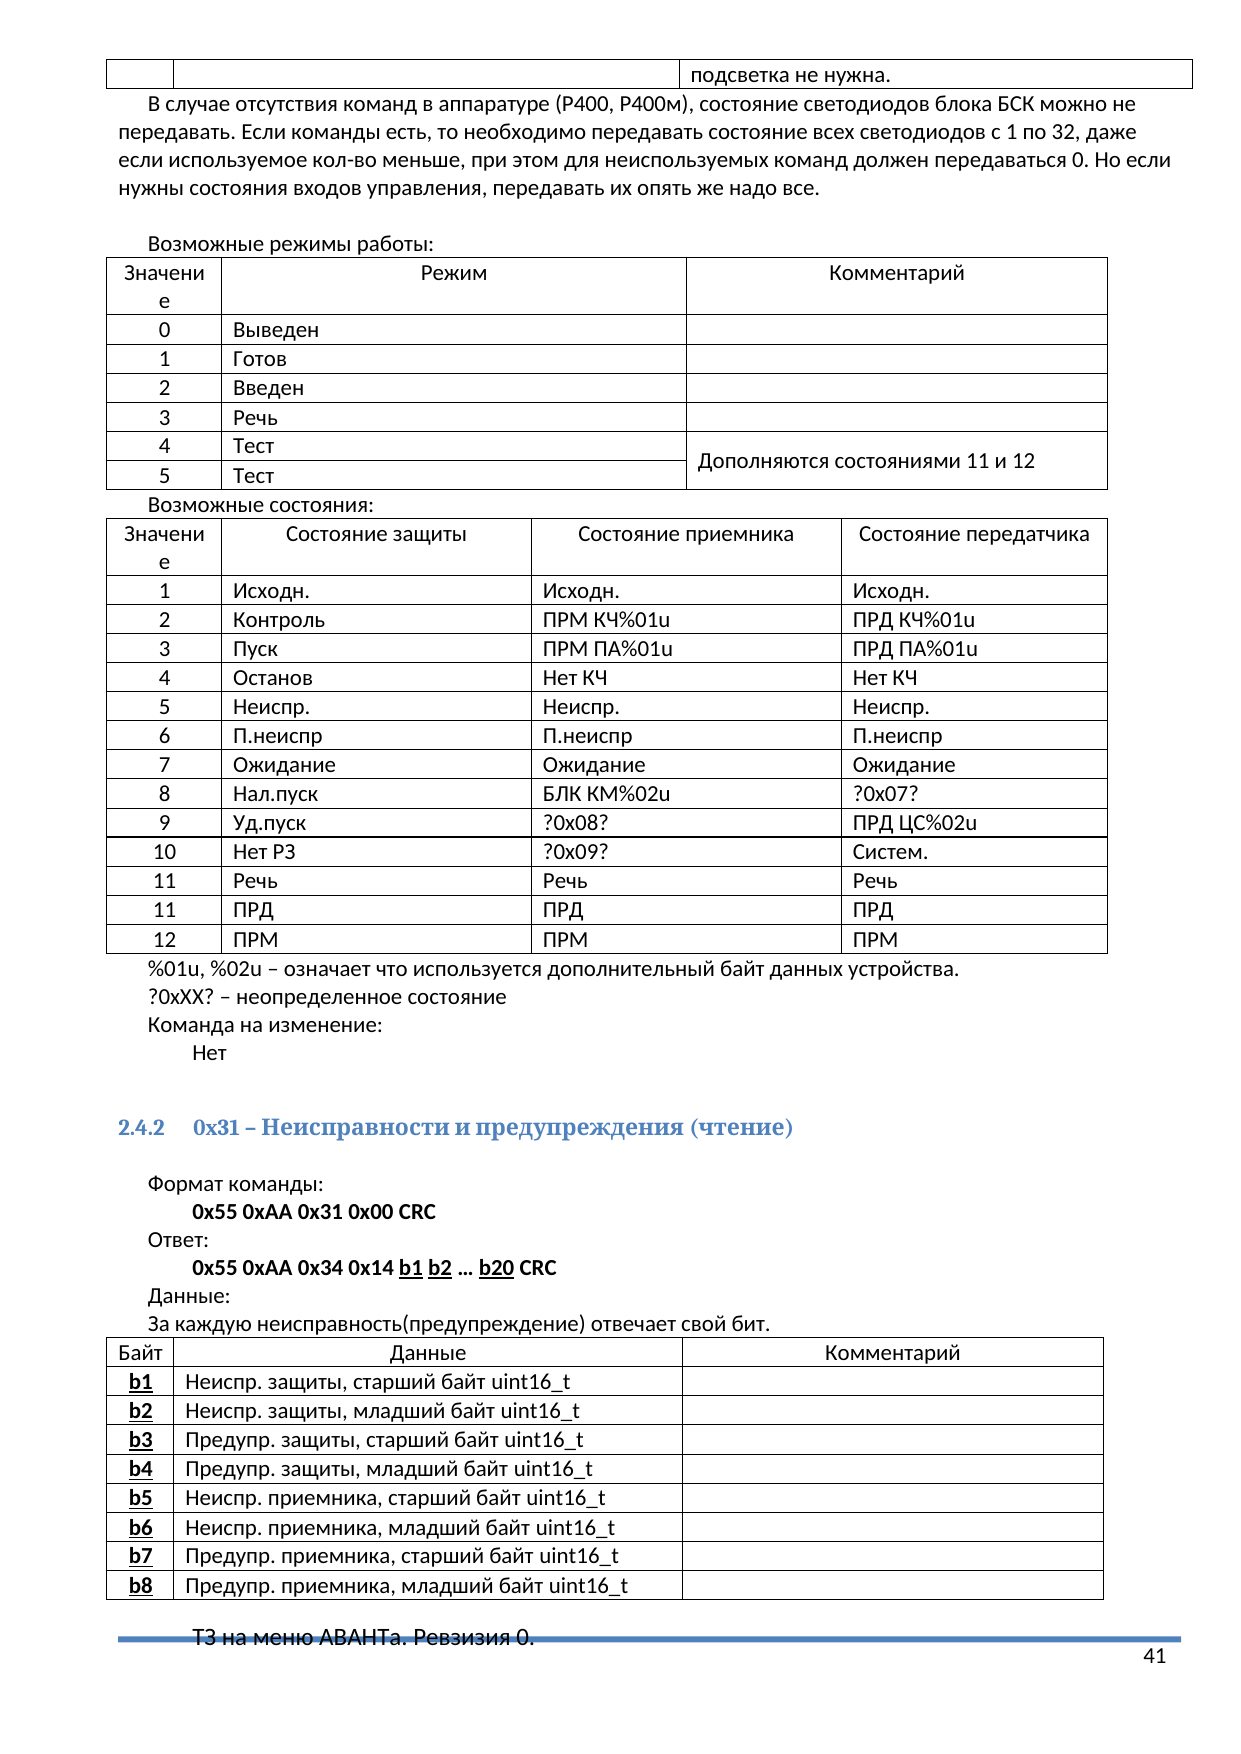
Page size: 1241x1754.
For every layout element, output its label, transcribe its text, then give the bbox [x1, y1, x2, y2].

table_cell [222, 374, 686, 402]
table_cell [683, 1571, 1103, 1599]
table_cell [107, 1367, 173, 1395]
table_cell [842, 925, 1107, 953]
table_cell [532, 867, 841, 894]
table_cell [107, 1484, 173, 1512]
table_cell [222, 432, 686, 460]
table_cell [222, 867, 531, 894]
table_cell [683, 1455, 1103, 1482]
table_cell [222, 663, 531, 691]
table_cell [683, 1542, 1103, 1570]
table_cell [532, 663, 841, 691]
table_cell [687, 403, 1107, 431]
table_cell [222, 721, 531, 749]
text Ответ: [118, 1225, 1181, 1253]
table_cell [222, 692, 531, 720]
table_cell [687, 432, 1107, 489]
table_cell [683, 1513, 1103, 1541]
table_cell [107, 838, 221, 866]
text ?0xXX? – неопределенное состояние [118, 982, 1181, 1010]
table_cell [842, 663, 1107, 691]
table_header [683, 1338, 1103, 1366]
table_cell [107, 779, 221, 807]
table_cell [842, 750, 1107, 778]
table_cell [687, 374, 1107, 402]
text Команда на изменение: [118, 1010, 1181, 1038]
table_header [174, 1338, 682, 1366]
text Возможные режимы работы: [118, 229, 1181, 257]
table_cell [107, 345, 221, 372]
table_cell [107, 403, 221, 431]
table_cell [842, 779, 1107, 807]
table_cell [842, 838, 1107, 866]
text Формат команды: [118, 1169, 1181, 1197]
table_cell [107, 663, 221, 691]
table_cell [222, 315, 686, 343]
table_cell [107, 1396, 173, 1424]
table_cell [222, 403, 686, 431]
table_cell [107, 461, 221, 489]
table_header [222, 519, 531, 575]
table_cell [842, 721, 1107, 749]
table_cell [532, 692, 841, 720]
text За каждую неисправность(предупреждение) отвечает свой бит. [118, 1309, 1181, 1337]
text Возможные состояния: [118, 490, 1181, 518]
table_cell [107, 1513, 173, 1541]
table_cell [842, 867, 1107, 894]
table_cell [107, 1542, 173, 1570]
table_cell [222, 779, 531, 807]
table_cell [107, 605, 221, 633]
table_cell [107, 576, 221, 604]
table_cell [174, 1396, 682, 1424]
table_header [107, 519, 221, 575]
text Данные: [118, 1281, 1181, 1309]
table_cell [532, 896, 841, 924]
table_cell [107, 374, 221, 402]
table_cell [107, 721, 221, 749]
text В случае отсутствия команд в аппаратуре (Р400, Р400м), состояние светодиодов блока БСК можно не передавать. Если команды есть, то необходимо передавать состояние всех светодиодов с 1 по 32, даже если используемое кол-во меньше, при этом для неиспользуемых команд должен передаваться 0. Но если нужны состояния входов управления, передавать их опять же надо все. [118, 89, 1181, 201]
text 0x55 0xAA 0x34 0x14 b1 b2 … b20 CRC [118, 1253, 1181, 1281]
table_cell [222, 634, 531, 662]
subtitle 0x31 – Неисправности и предупреждения (чтение) [118, 1115, 1181, 1141]
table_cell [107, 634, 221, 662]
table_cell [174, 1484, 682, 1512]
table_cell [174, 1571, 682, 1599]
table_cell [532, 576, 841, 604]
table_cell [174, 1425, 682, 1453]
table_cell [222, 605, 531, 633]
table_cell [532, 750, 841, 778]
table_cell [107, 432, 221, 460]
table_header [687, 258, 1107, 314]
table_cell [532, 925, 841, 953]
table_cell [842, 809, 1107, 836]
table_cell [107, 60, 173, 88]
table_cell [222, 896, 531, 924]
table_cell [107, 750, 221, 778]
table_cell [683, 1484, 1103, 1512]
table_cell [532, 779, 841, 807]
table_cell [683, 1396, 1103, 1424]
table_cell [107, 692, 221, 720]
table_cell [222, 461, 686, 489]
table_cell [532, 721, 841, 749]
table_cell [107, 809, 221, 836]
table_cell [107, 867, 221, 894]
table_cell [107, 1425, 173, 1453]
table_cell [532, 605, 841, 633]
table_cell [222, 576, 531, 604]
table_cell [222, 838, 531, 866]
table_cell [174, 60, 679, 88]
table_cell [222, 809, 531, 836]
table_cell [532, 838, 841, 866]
text 0х55 0хАА 0х31 0х00 CRC [118, 1197, 1181, 1225]
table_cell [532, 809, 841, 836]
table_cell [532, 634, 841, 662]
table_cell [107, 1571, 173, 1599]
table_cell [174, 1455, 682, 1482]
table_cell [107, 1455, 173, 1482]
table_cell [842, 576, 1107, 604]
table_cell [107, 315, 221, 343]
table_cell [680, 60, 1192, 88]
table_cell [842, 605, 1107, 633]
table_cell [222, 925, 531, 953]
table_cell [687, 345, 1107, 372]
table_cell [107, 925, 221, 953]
text Нет [118, 1038, 1181, 1066]
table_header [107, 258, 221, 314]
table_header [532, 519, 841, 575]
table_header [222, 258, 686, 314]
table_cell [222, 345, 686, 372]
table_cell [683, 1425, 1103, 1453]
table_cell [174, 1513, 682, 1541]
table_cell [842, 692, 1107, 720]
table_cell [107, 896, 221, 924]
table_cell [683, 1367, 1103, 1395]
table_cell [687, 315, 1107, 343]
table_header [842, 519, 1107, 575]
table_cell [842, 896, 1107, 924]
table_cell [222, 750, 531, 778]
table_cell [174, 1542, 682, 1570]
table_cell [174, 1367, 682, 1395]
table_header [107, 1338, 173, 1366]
text %01u, %02u – означает что используется дополнительный байт данных устройства. [118, 954, 1181, 982]
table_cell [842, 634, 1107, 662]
